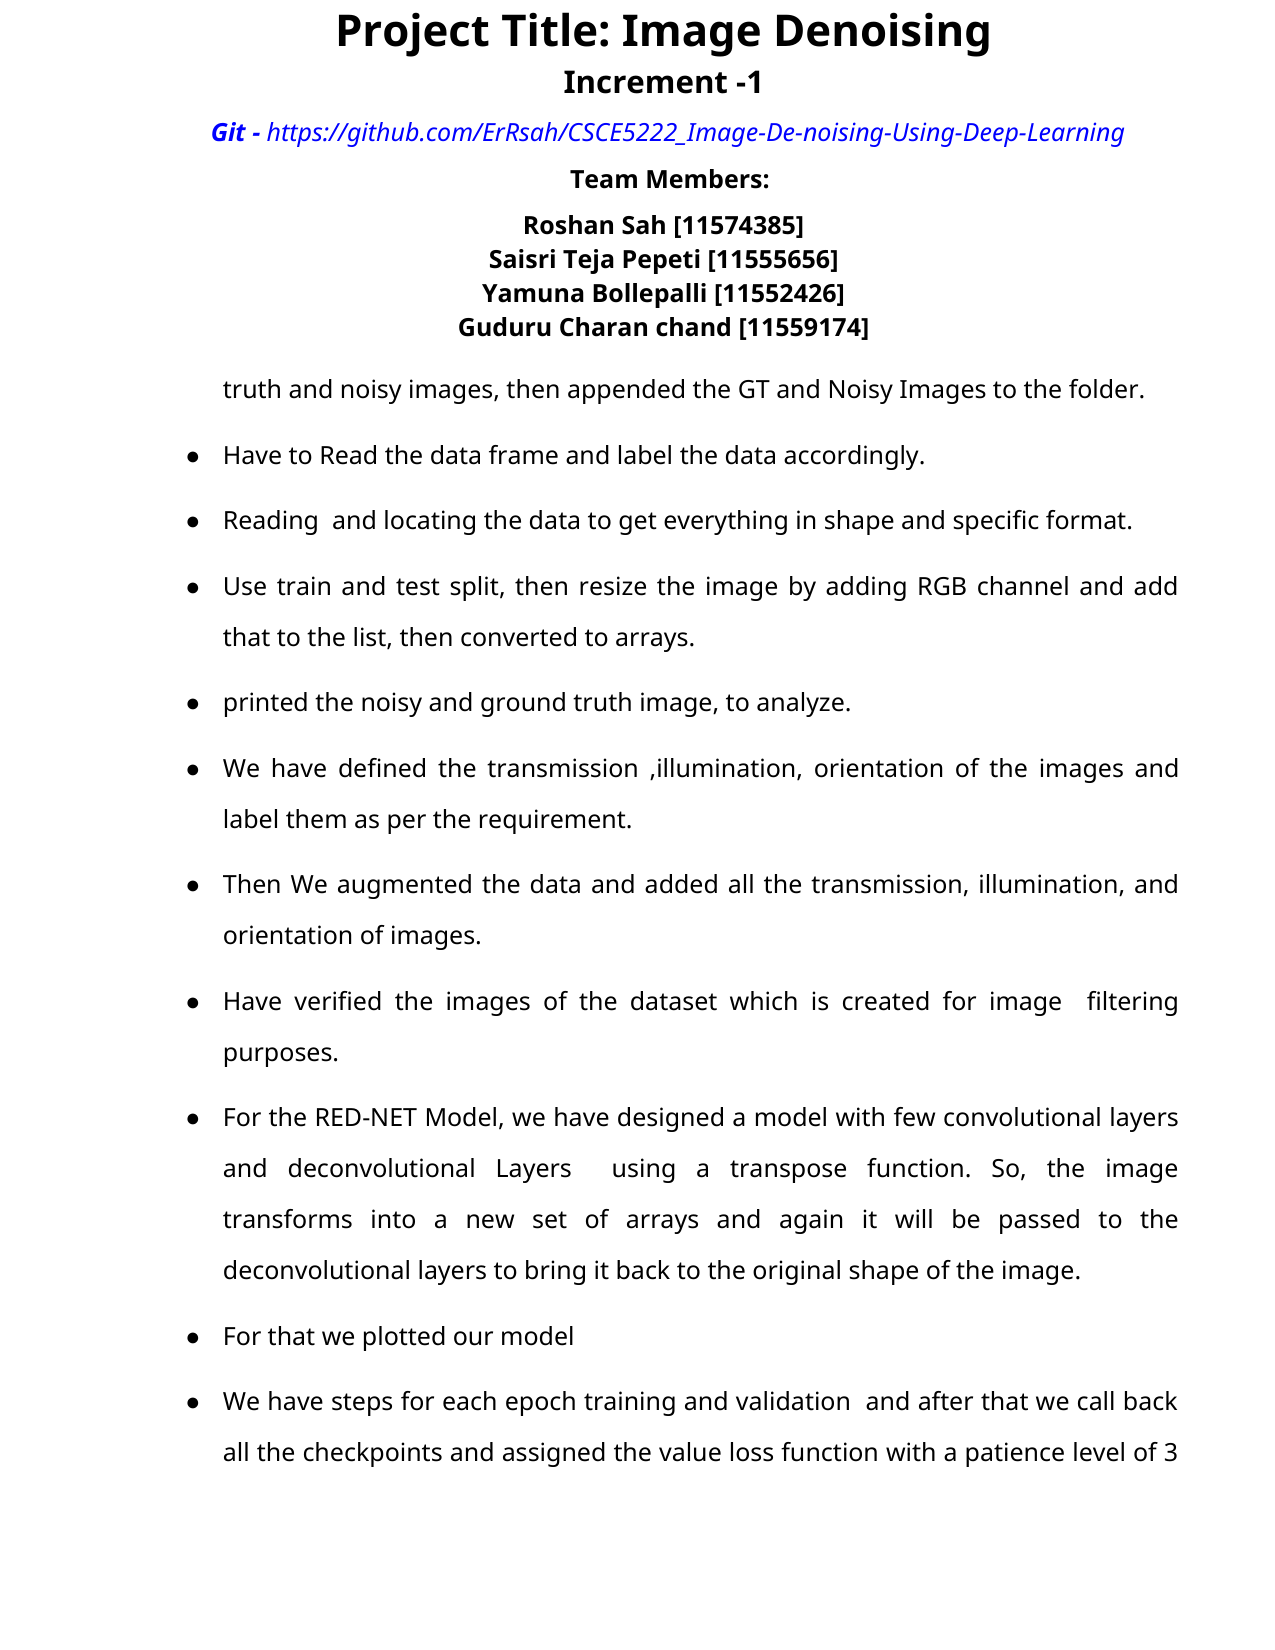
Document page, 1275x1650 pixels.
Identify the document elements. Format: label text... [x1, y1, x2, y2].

list Use train and test split, then resize the image by adding RGB channel and add that to the list, then converted to arrays. [185, 568, 1180, 653]
list For that we plotted our model [185, 1318, 1180, 1352]
list Have verified the images of the dataset which is created for image filtering purposes. [185, 983, 1180, 1068]
list Then We augmented the data and added all the transmission, illumination, and orientation of images. [185, 867, 1180, 952]
list printed the noisy and ground truth image, to analyze. [185, 685, 1180, 719]
list For the RED-NET Model, we have designed a model with few convolutional layers and deconvolutional Layers using a transpose function. So, the image transforms into a new set of arrays and again it will be passed to the deconvolutional layers to bring it back to the original shape of the image. [185, 1099, 1180, 1287]
list We have defined the transmission ,illumination, orientation of the images and label them as per the requirement. [185, 750, 1180, 835]
list Have to Read the data frame and label the data accordingly. [185, 437, 1180, 472]
list Reading and locating the data to get everything in shape and specific format. [185, 503, 1180, 537]
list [185, 1383, 1180, 1469]
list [185, 372, 1180, 406]
